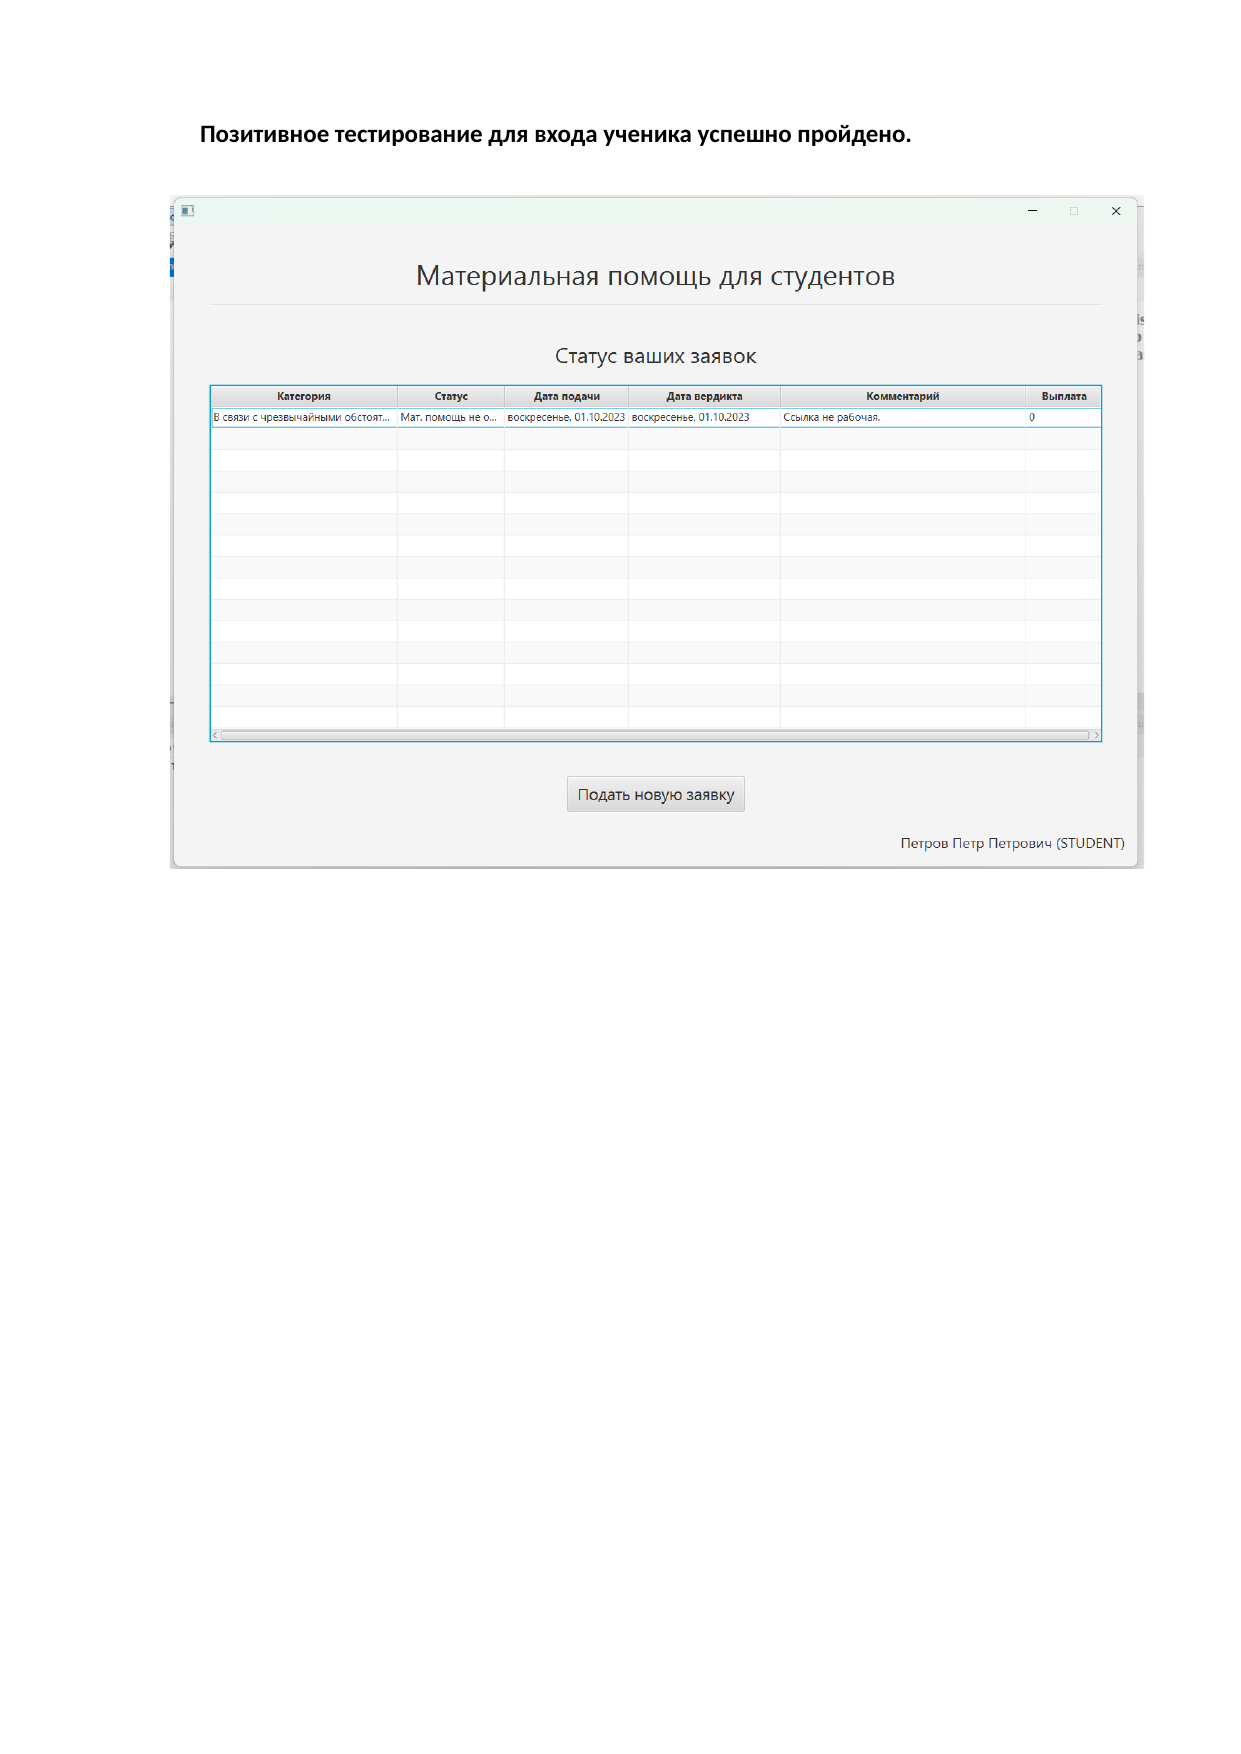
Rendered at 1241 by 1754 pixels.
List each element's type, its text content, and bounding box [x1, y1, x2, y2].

text Позитивное тестирование для входа ученика успешно пройдено. [177, 118, 1152, 149]
picture [169, 195, 1145, 869]
